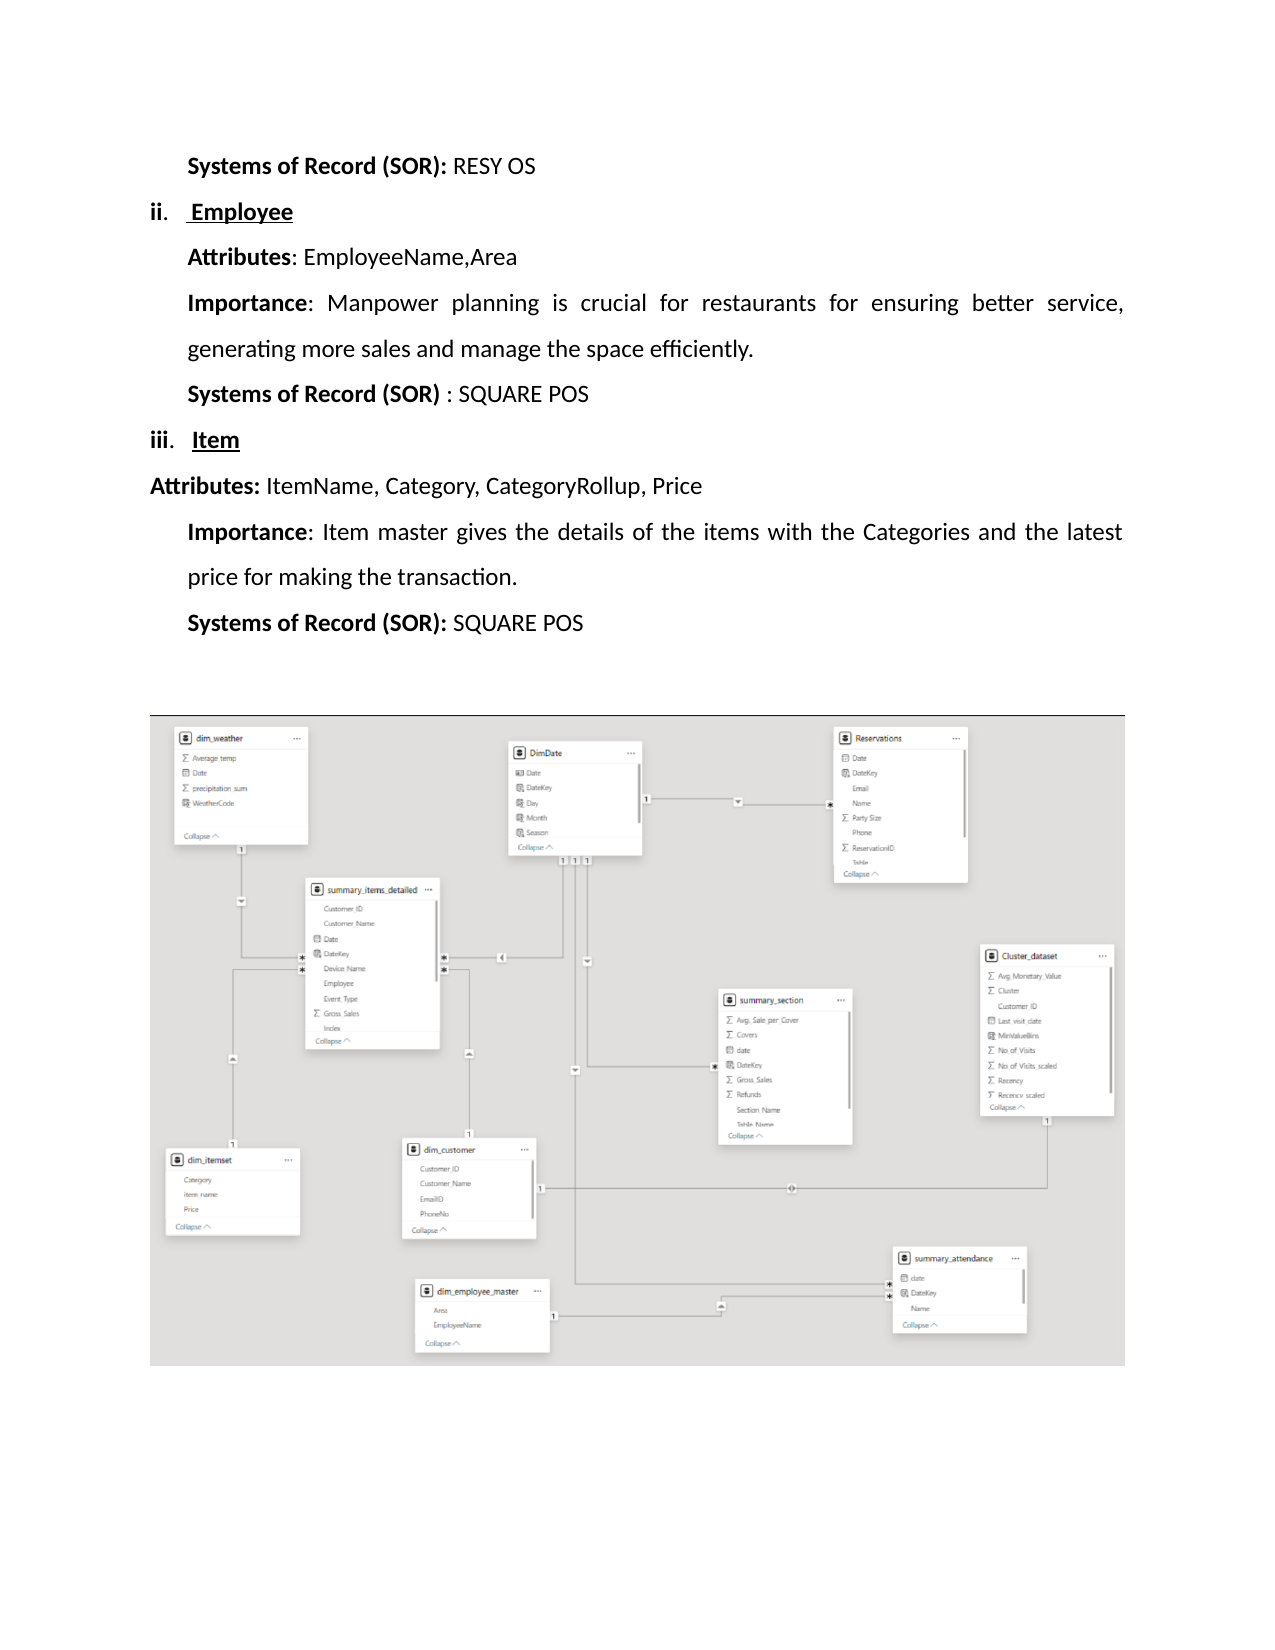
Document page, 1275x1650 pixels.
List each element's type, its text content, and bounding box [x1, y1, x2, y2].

list ii. Employee [150, 196, 1125, 226]
list iii. Item [150, 424, 1125, 455]
list Attributes: EmployeeName,Area [187, 241, 1125, 272]
list Importance: Item master gives the details of the items with the Categories and the latest price for making the transaction. [187, 516, 1125, 592]
list Systems of Record (SOR): RESY OS [187, 150, 1125, 181]
list Importance: Manpower planning is crucial for restaurants for ensuring better service, generating more sales and manage the space efficiently. [187, 287, 1125, 363]
picture [150, 715, 1125, 1366]
list Systems of Record (SOR): SQUARE POS [187, 607, 1125, 638]
list Attributes: ItemName, Category, CategoryRollup, Price [150, 470, 1125, 501]
list Systems of Record (SOR) : SQUARE POS [187, 379, 1125, 409]
